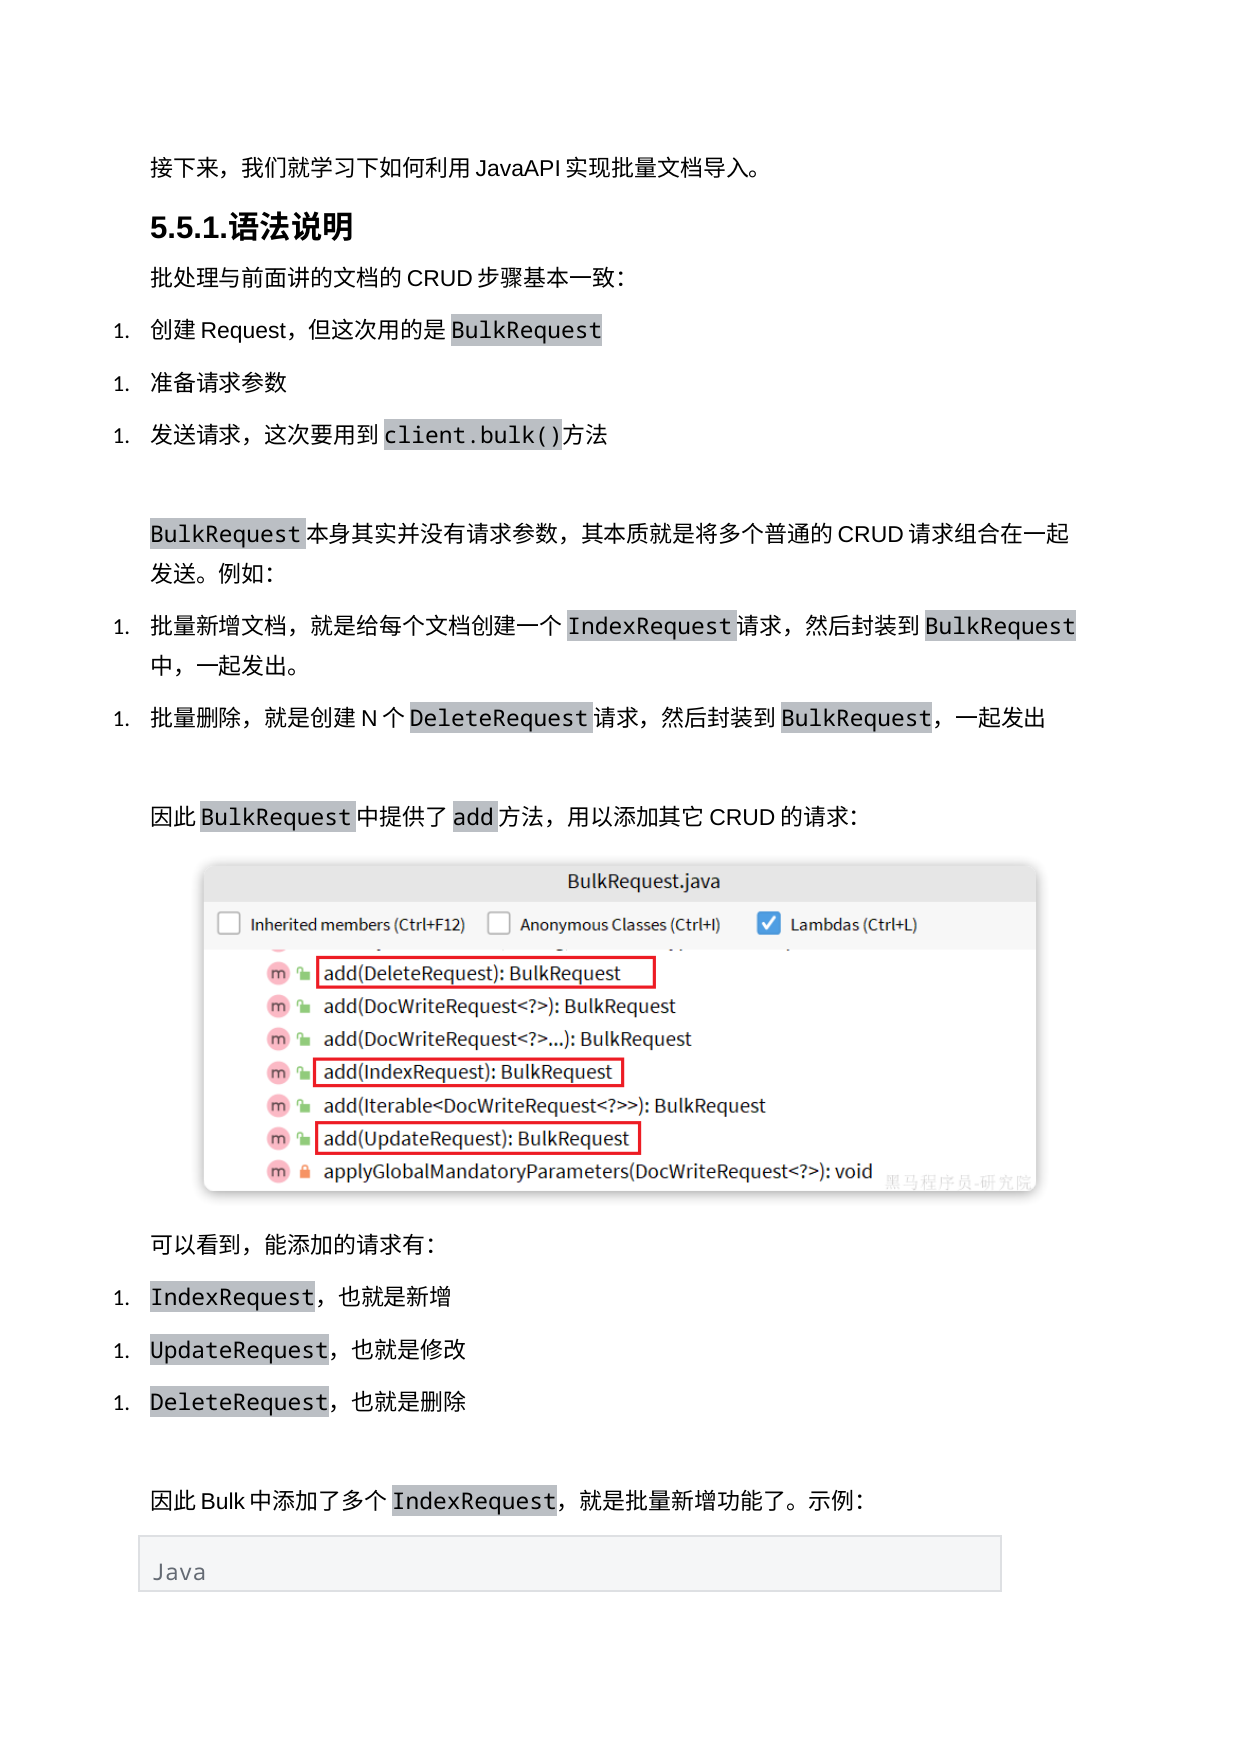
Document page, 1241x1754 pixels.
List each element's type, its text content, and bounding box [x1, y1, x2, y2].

text 批处理与前面讲的文档的CRUD步骤基本一致： [150, 260, 1090, 293]
text BulkRequest本身其实并没有请求参数，其本质就是将多个普通的CRUD请求组合在一起发送。例如： [150, 516, 1090, 589]
list 创建Request，但这次用的是BulkRequest [112, 312, 1090, 346]
list 批量新增文档，就是给每个文档创建一个IndexRequest请求，然后封装到BulkRequest中，一起发出。 [112, 608, 1090, 681]
text 可以看到，能添加的请求有： [150, 1227, 1090, 1260]
list 批量删除，就是创建N个DeleteRequest请求，然后封装到BulkRequest，一起发出 [112, 700, 1090, 733]
list DeleteRequest，也就是删除 [112, 1384, 1090, 1417]
picture [188, 851, 1052, 1209]
list 发送请求，这次要用到client.bulk()方法 [112, 417, 1090, 450]
list 准备请求参数 [112, 365, 1090, 398]
list IndexRequest，也就是新增 [112, 1279, 1090, 1312]
text 因此Bulk中添加了多个IndexRequest，就是批量新增功能了。示例： [150, 1483, 1090, 1516]
text 接下来，我们就学习下如何利用JavaAPI实现批量文档导入。 [150, 150, 1090, 183]
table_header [140, 1537, 1000, 1590]
text 因此BulkRequest中提供了add方法，用以添加其它CRUD的请求： [150, 798, 1090, 832]
list UpdateRequest，也就是修改 [112, 1332, 1090, 1365]
